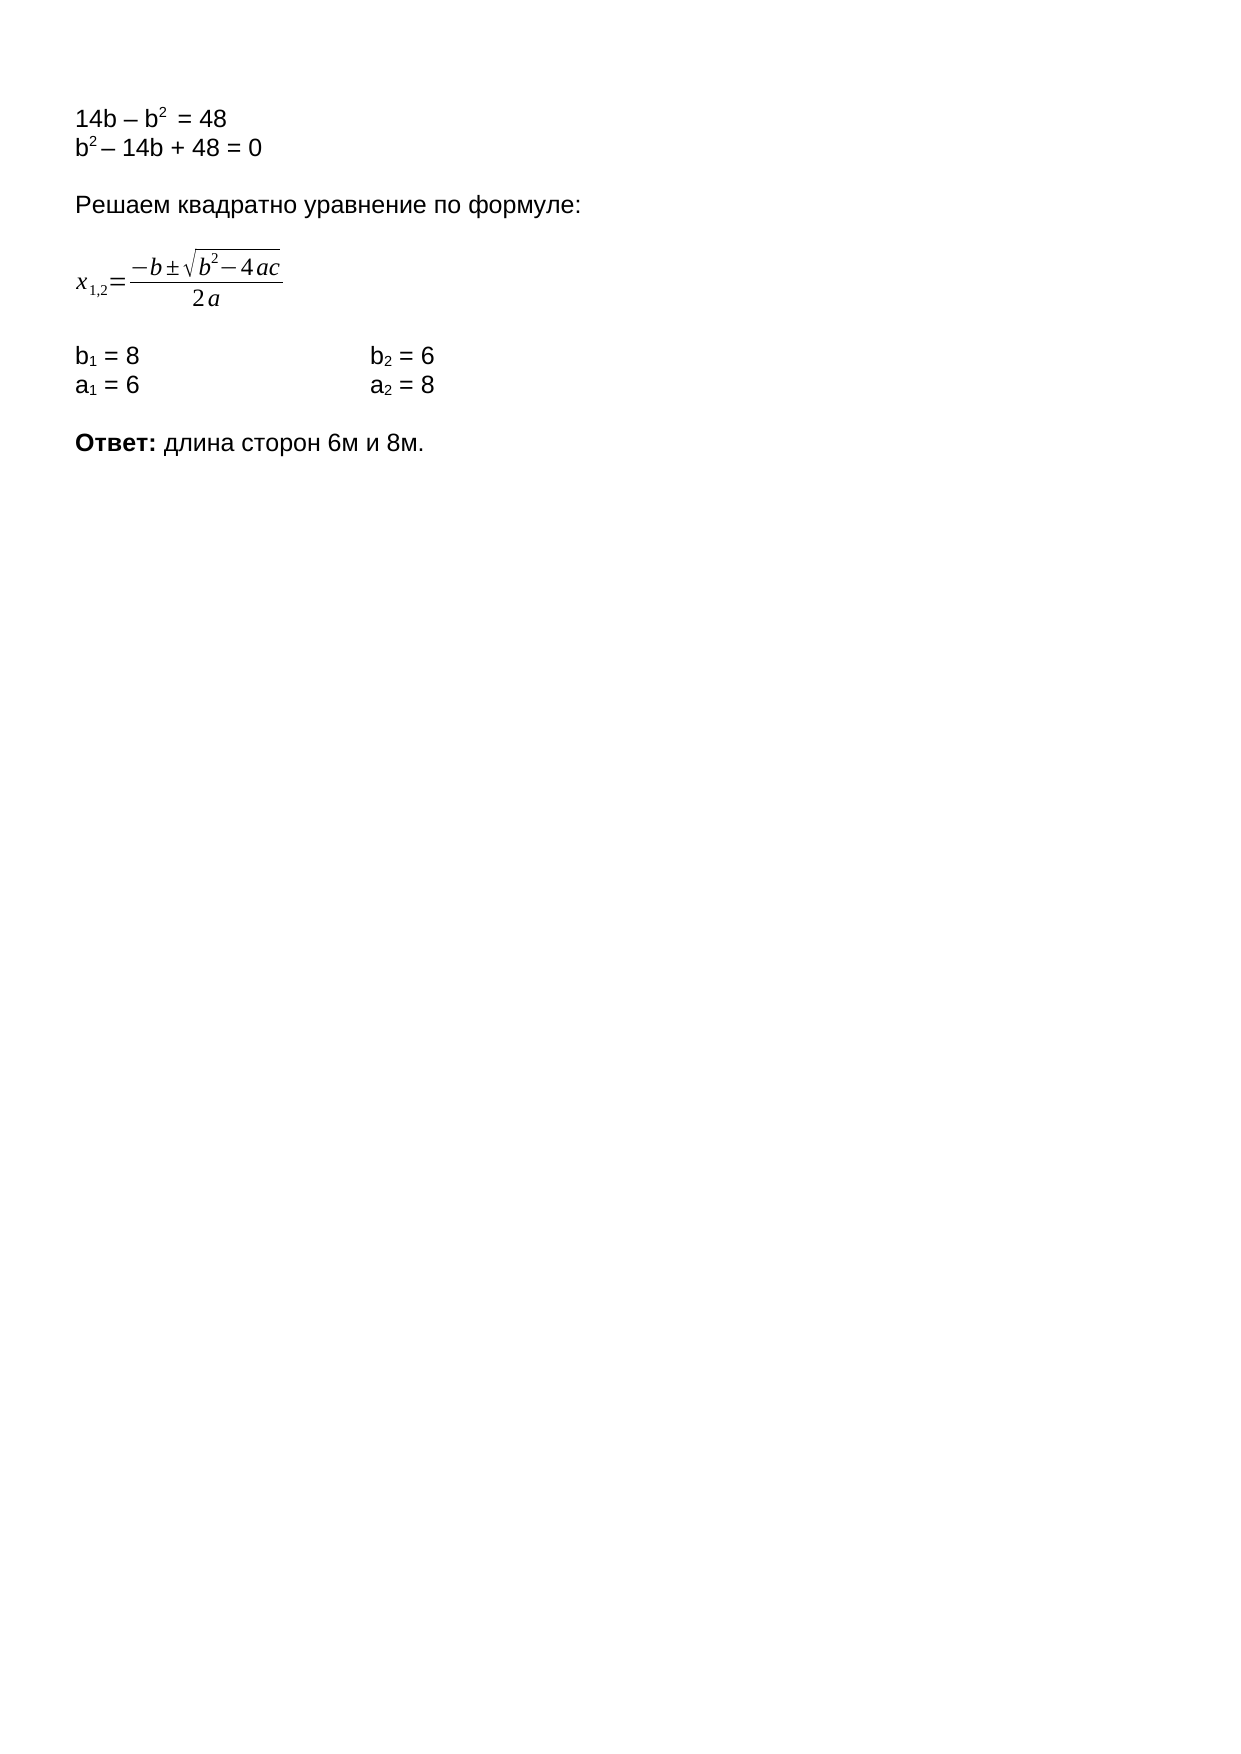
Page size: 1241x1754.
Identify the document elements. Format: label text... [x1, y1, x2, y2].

text b1 = 8 b2 = 6 [75, 341, 1165, 370]
text Ответ: длина сторон 6м и 8м. [75, 427, 1165, 456]
text a1 = 6 a2 = 8 [75, 370, 1165, 399]
text 14b – b2 = 48 [75, 104, 1165, 132]
text b2 – 14b + 48 = 0 [75, 132, 1165, 161]
text Решаем квадратно уравнение по формуле: [75, 190, 1165, 219]
